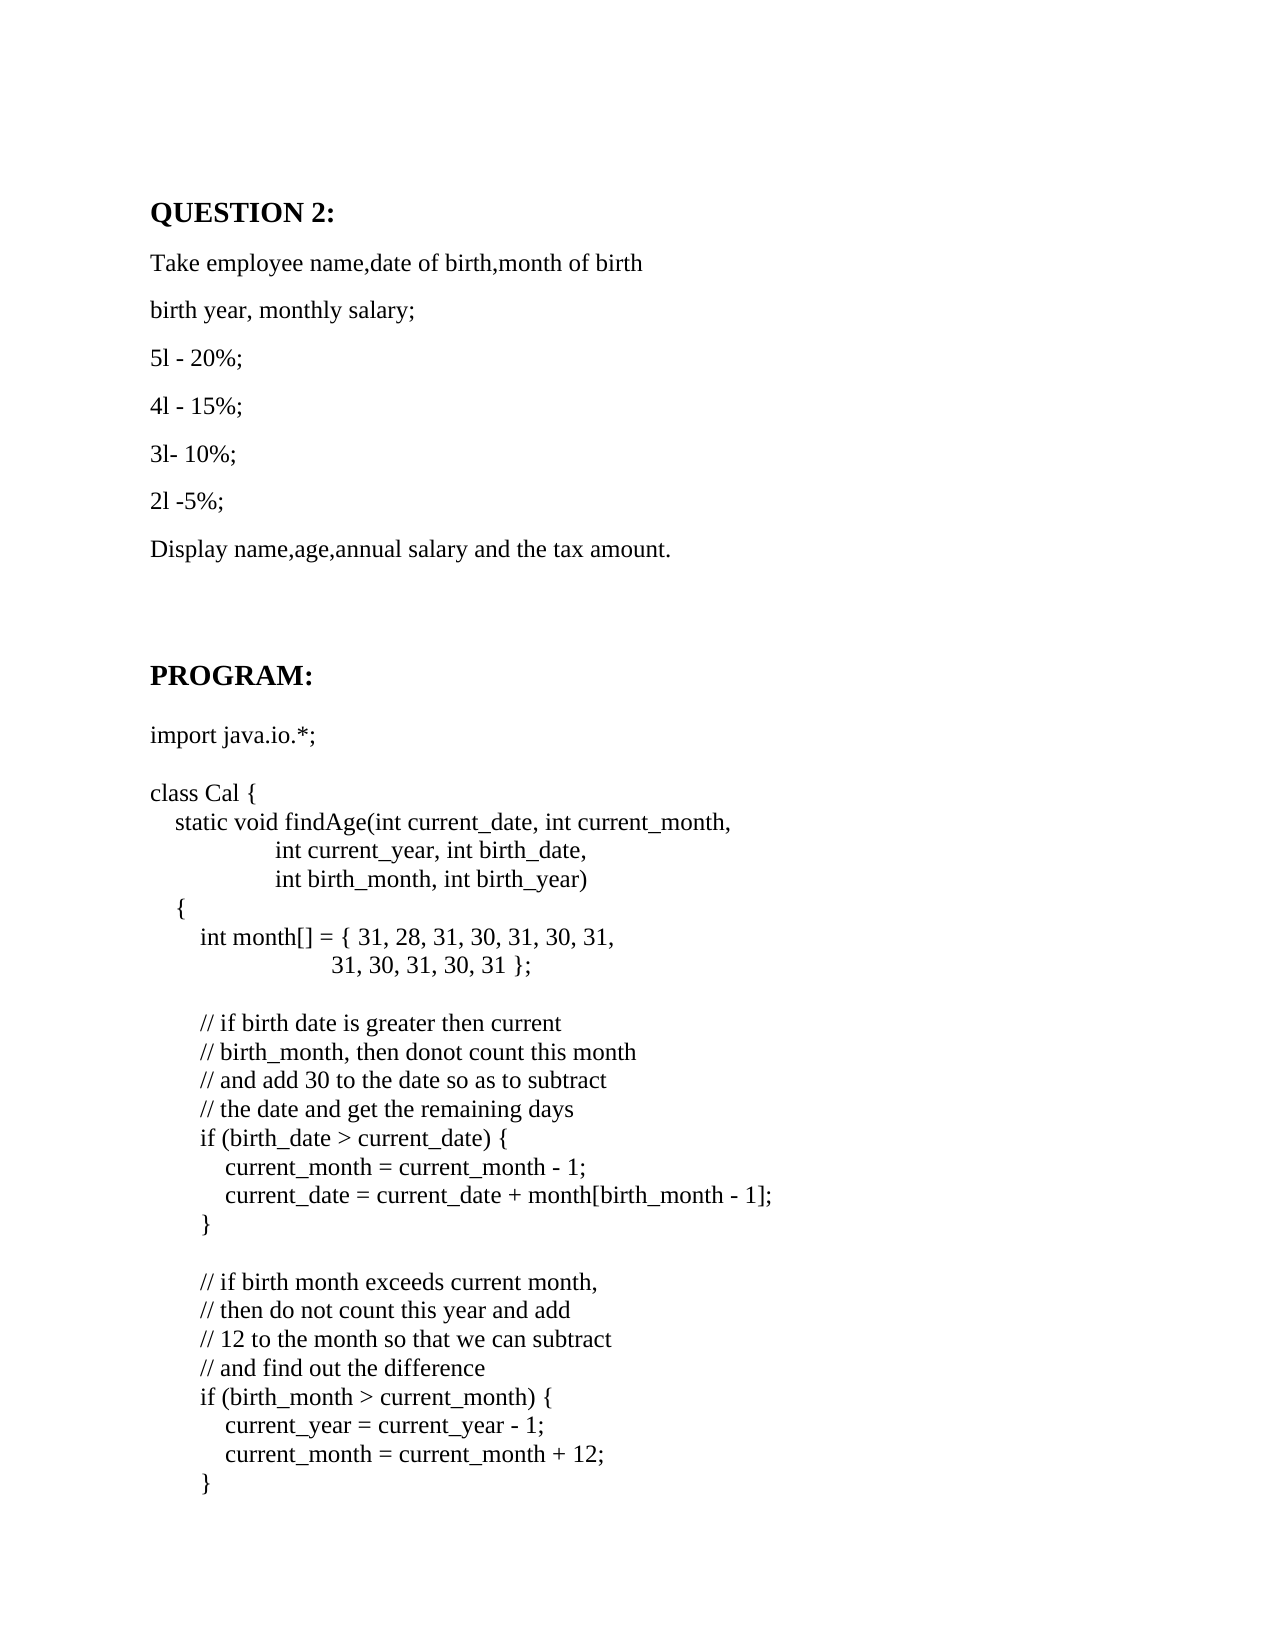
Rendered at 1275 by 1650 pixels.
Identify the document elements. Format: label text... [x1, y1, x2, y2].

text QUESTION 2: [150, 195, 1125, 229]
text PROGRAM: [150, 658, 1125, 692]
text Take employee name,date of birth,month of birth [150, 248, 1125, 277]
text Display name,age,annual salary and the tax amount. [150, 534, 1125, 563]
text 4l - 15%; [150, 391, 1125, 420]
text birth year, monthly salary; [150, 296, 1125, 324]
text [150, 721, 1125, 1497]
text 2l -5%; [150, 486, 1125, 515]
text 5l - 20%; [150, 343, 1125, 372]
text 3l- 10%; [150, 439, 1125, 467]
